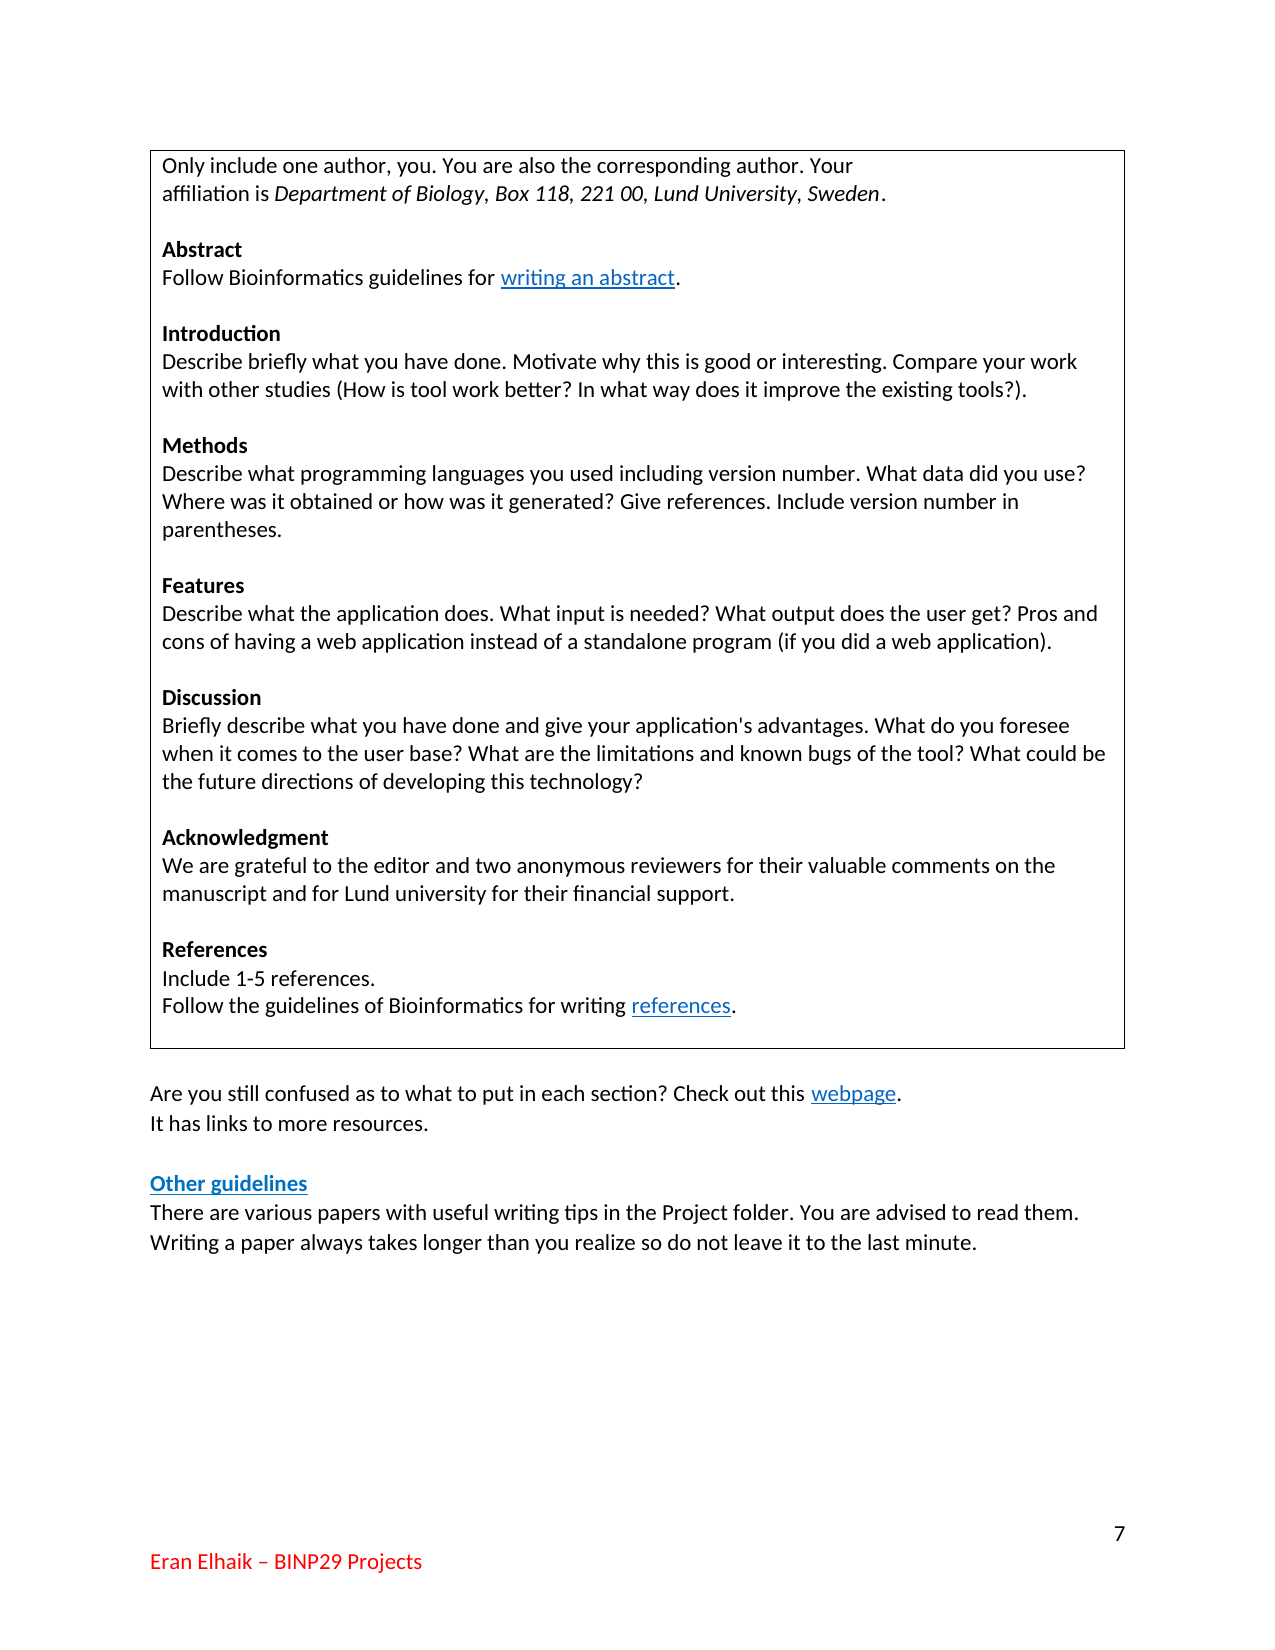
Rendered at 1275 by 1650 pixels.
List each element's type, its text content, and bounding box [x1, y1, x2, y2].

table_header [151, 151, 1124, 1048]
text Writing a paper always takes longer than you realize so do not leave it to the last minute. [150, 1228, 1125, 1256]
text Are you still confused as to what to put in each section? Check out this webpage. [150, 1079, 1125, 1107]
subtitle Other guidelines [150, 1169, 1125, 1198]
text It has links to more resources. [150, 1109, 1125, 1137]
text There are various papers with useful writing tips in the Project folder. You are advised to read them. [150, 1198, 1125, 1226]
